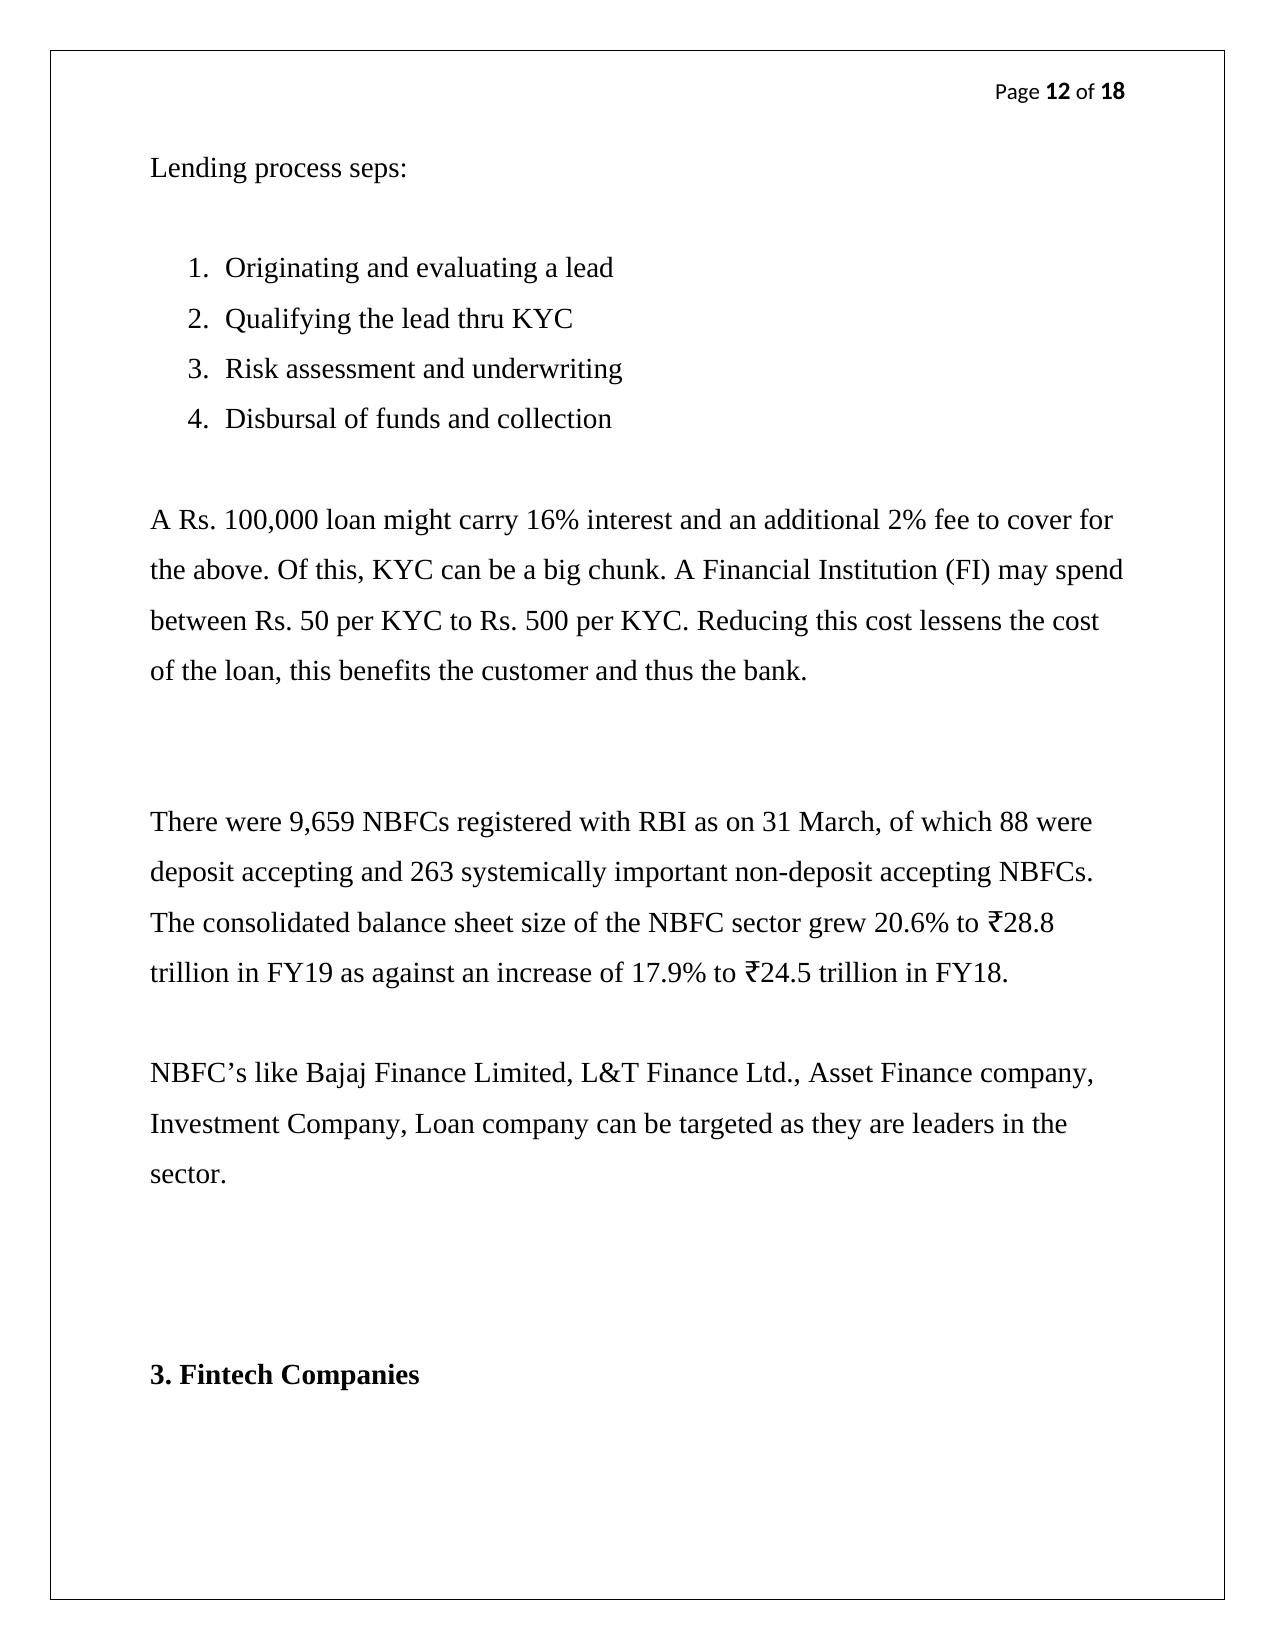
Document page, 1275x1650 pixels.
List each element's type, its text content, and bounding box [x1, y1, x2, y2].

text There were 9,659 NBFCs registered with RBI as on 31 March, of which 88 were deposit accepting and 263 systemically important non-deposit accepting NBFCs. [150, 804, 1125, 888]
text The consolidated balance sheet size of the NBFC sector grew 20.6% to ₹28.8 trillion in FY19 as against an increase of 17.9% to ₹24.5 trillion in FY18. [150, 905, 1125, 988]
list Risk assessment and underwriting [187, 351, 1125, 385]
list Qualifying the lead thru KYC [187, 301, 1125, 334]
text Lending process seps: [150, 150, 1125, 183]
text NBFC’s like Bajaj Finance Limited, L&T Finance Ltd., Asset Finance company, Investment Company, Loan company can be targeted as they are leaders in the sector. [150, 1056, 1125, 1190]
text A Rs. 100,000 loan might carry 16% interest and an additional 2% fee to cover for the above. Of this, KYC can be a big chunk. A Financial Institution (FI) may spend between Rs. 50 per KYC to Rs. 500 per KYC. Reducing this cost lessens the cost of the loan, this benefits the customer and thus the bank. [150, 502, 1125, 687]
list Disbursal of funds and collection [187, 402, 1125, 435]
text 3. Fintech Companies [150, 1357, 1125, 1391]
list Originating and evaluating a lead [187, 251, 1125, 284]
